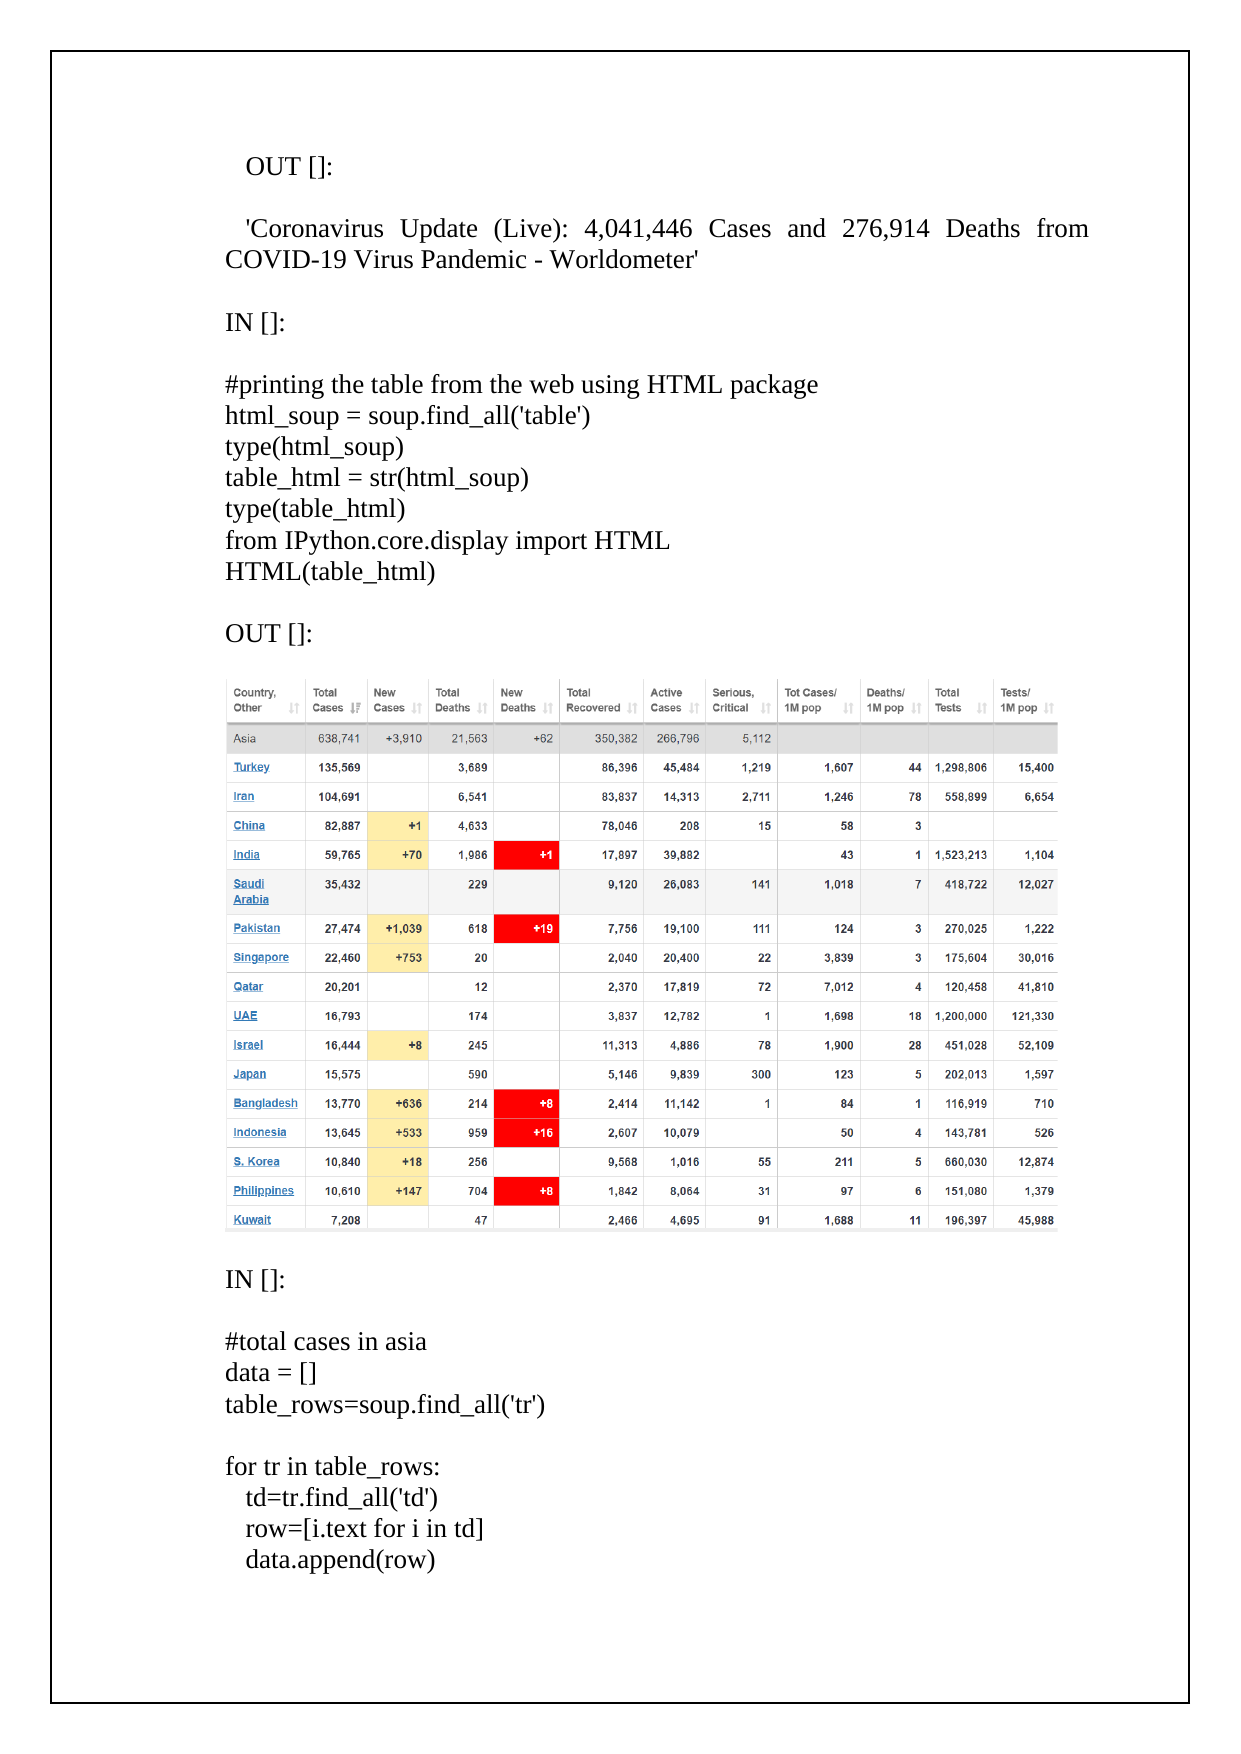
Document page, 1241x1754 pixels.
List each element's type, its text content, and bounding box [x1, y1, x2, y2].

text data.append(row) [225, 1543, 1090, 1574]
text OUT []: [150, 150, 1090, 181]
text 'Coronavirus Update (Live): 4,041,446 Cases and 276,914 Deaths from COVID-19 Virus Pandemic - Worldometer' [225, 212, 1090, 274]
text td=tr.find_all('td') [225, 1481, 1090, 1512]
text type(html_soup) [225, 430, 1090, 461]
picture [225, 679, 1058, 1232]
text table_rows=soup.find_all('tr') [225, 1388, 1090, 1419]
text from IPython.core.display import HTML [225, 524, 1090, 555]
text #printing the table from the web using HTML package [225, 368, 1090, 399]
text HTML(table_html) [225, 555, 1090, 586]
text #total cases in asia [225, 1325, 1090, 1357]
text row=[i.text for i in td] [225, 1512, 1090, 1543]
text for tr in table_rows: [225, 1450, 1090, 1481]
text IN []: [225, 1263, 1090, 1294]
text table_html = str(html_soup) [225, 461, 1090, 493]
text OUT []: [225, 617, 1090, 648]
text type(table_html) [225, 493, 1090, 524]
text data = [] [225, 1357, 1090, 1388]
text IN []: [225, 306, 1090, 337]
text html_soup = soup.find_all('table') [225, 399, 1090, 430]
